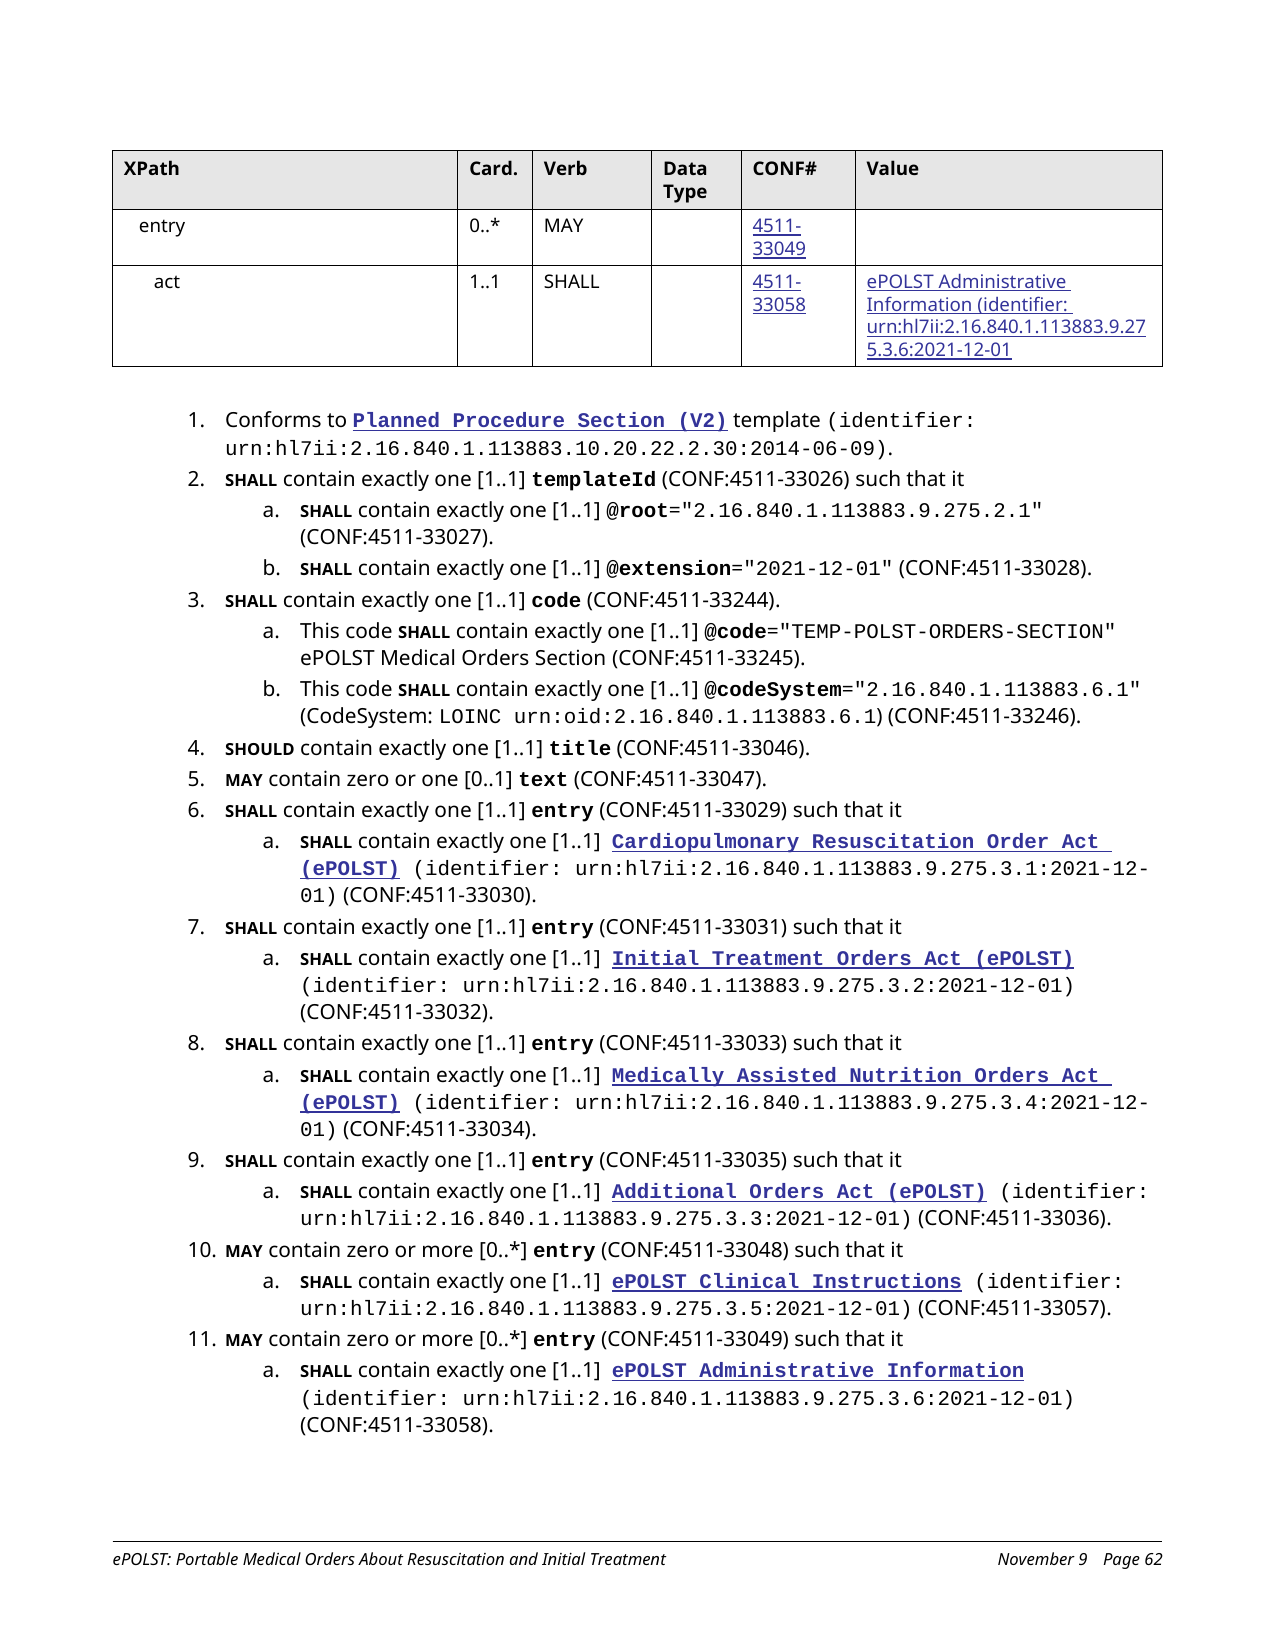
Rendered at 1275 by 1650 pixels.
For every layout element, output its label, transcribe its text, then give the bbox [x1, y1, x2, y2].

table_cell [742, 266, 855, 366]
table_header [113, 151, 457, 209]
list MAY contain zero or more [0..*] entry (CONF:4511-33048) such that it [187, 1235, 1162, 1262]
list SHALL contain exactly one [1..1] Initial Treatment Orders Act (ePOLST) (identifier: urn:hl7ii:2.16.840.1.113883.9.275.3.2:2021-12-01) (CONF:4511-33032). [262, 944, 1162, 1025]
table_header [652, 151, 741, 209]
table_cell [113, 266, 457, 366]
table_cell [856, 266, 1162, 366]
list SHALL contain exactly one [1..1] entry (CONF:4511-33031) such that it [187, 912, 1162, 939]
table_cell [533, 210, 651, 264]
list SHALL contain exactly one [1..1] entry (CONF:4511-33033) such that it [187, 1029, 1162, 1056]
list SHALL contain exactly one [1..1] ePOLST Administrative Information (identifier: urn:hl7ii:2.16.840.1.113883.9.275.3.6:2021-12-01) (CONF:4511-33058). [262, 1356, 1162, 1437]
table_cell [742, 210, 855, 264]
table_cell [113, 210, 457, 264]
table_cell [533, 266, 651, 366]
list SHOULD contain exactly one [1..1] title (CONF:4511-33046). [187, 733, 1162, 760]
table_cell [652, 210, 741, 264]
list This code SHALL contain exactly one [1..1] @code="TEMP-POLST-ORDERS-SECTION" ePOLST Medical Orders Section (CONF:4511-33245). [262, 617, 1162, 671]
list SHALL contain exactly one [1..1] @root="2.16.840.1.113883.9.275.2.1" (CONF:4511-33027). [262, 496, 1162, 550]
list MAY contain zero or one [0..1] text (CONF:4511-33047). [187, 764, 1162, 792]
list This code SHALL contain exactly one [1..1] @codeSystem="2.16.840.1.113883.6.1" (CodeSystem: LOINC urn:oid:2.16.840.1.113883.6.1) (CONF:4511-33246). [262, 675, 1162, 729]
list SHALL contain exactly one [1..1] templateId (CONF:4511-33026) such that it [187, 464, 1162, 492]
list SHALL contain exactly one [1..1] Cardiopulmonary Resuscitation Order Act (ePOLST) (identifier: urn:hl7ii:2.16.840.1.113883.9.275.3.1:2021-12-01) (CONF:4511-33030). [262, 827, 1162, 908]
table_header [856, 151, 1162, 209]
list SHALL contain exactly one [1..1] ePOLST Clinical Instructions (identifier: urn:hl7ii:2.16.840.1.113883.9.275.3.5:2021-12-01) (CONF:4511-33057). [262, 1267, 1162, 1321]
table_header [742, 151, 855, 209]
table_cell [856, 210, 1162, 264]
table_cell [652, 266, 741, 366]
list SHALL contain exactly one [1..1] code (CONF:4511-33244). [187, 585, 1162, 612]
list MAY contain zero or more [0..*] entry (CONF:4511-33049) such that it [187, 1325, 1162, 1352]
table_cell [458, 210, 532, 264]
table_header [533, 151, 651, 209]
list SHALL contain exactly one [1..1] Medically Assisted Nutrition Orders Act (ePOLST) (identifier: urn:hl7ii:2.16.840.1.113883.9.275.3.4:2021-12-01) (CONF:4511-33034). [262, 1060, 1162, 1142]
list Conforms to Planned Procedure Section (V2) template (identifier: urn:hl7ii:2.16.840.1.113883.10.20.22.2.30:2014-06-09). [187, 406, 1162, 460]
list SHALL contain exactly one [1..1] entry (CONF:4511-33029) such that it [187, 796, 1162, 823]
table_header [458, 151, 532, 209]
list SHALL contain exactly one [1..1] Additional Orders Act (ePOLST) (identifier: urn:hl7ii:2.16.840.1.113883.9.275.3.3:2021-12-01) (CONF:4511-33036). [262, 1177, 1162, 1231]
list SHALL contain exactly one [1..1] @extension="2021-12-01" (CONF:4511-33028). [262, 554, 1162, 581]
list SHALL contain exactly one [1..1] entry (CONF:4511-33035) such that it [187, 1146, 1162, 1173]
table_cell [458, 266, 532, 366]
